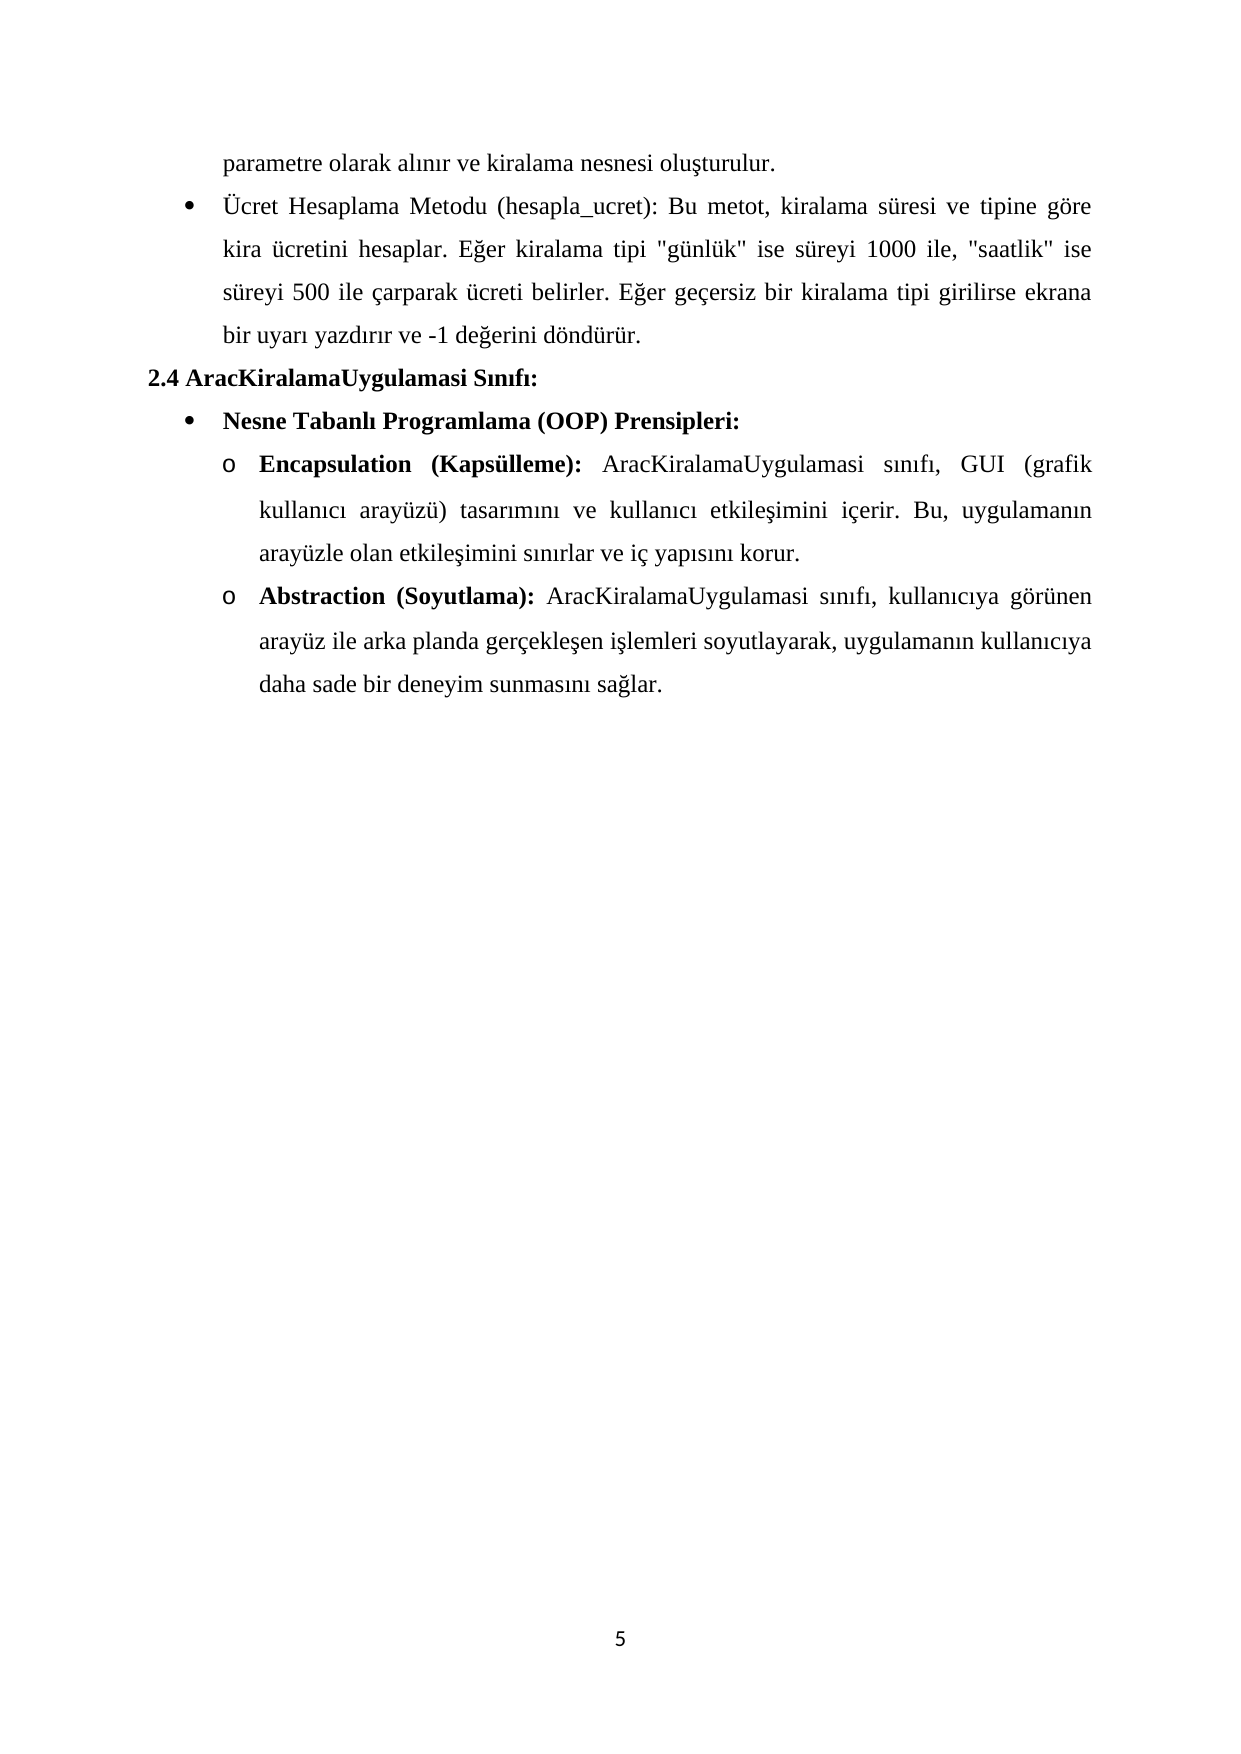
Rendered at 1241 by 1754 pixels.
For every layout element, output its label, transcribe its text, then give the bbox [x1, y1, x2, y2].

text 2.4 AracKiralamaUygulamasi Sınıfı: [148, 363, 1093, 392]
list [185, 148, 1093, 176]
list Encapsulation (Kapsülleme): AracKiralamaUygulamasi sınıfı, GUI (grafik kullanıcı arayüzü) tasarımını ve kullanıcı etkileşimini içerir. Bu, uygulamanın arayüzle olan etkileşimini sınırlar ve iç yapısını korur. [221, 449, 1093, 567]
list Abstraction (Soyutlama): AracKiralamaUygulamasi sınıfı, kullanıcıya görünen arayüz ile arka planda gerçekleşen işlemleri soyutlayarak, uygulamanın kullanıcıya daha sade bir deneyim sunmasını sağlar. [221, 581, 1093, 698]
list Ücret Hesaplama Metodu (hesapla_ucret): Bu metot, kiralama süresi ve tipine göre kira ücretini hesaplar. Eğer kiralama tipi "günlük" ise süreyi 1000 ile, "saatlik" ise süreyi 500 ile çarparak ücreti belirler. Eğer geçersiz bir kiralama tipi girilirse ekrana bir uyarı yazdırır ve -1 değerini döndürür. [185, 191, 1093, 349]
list Nesne Tabanlı Programlama (OOP) Prensipleri: [185, 406, 1093, 435]
